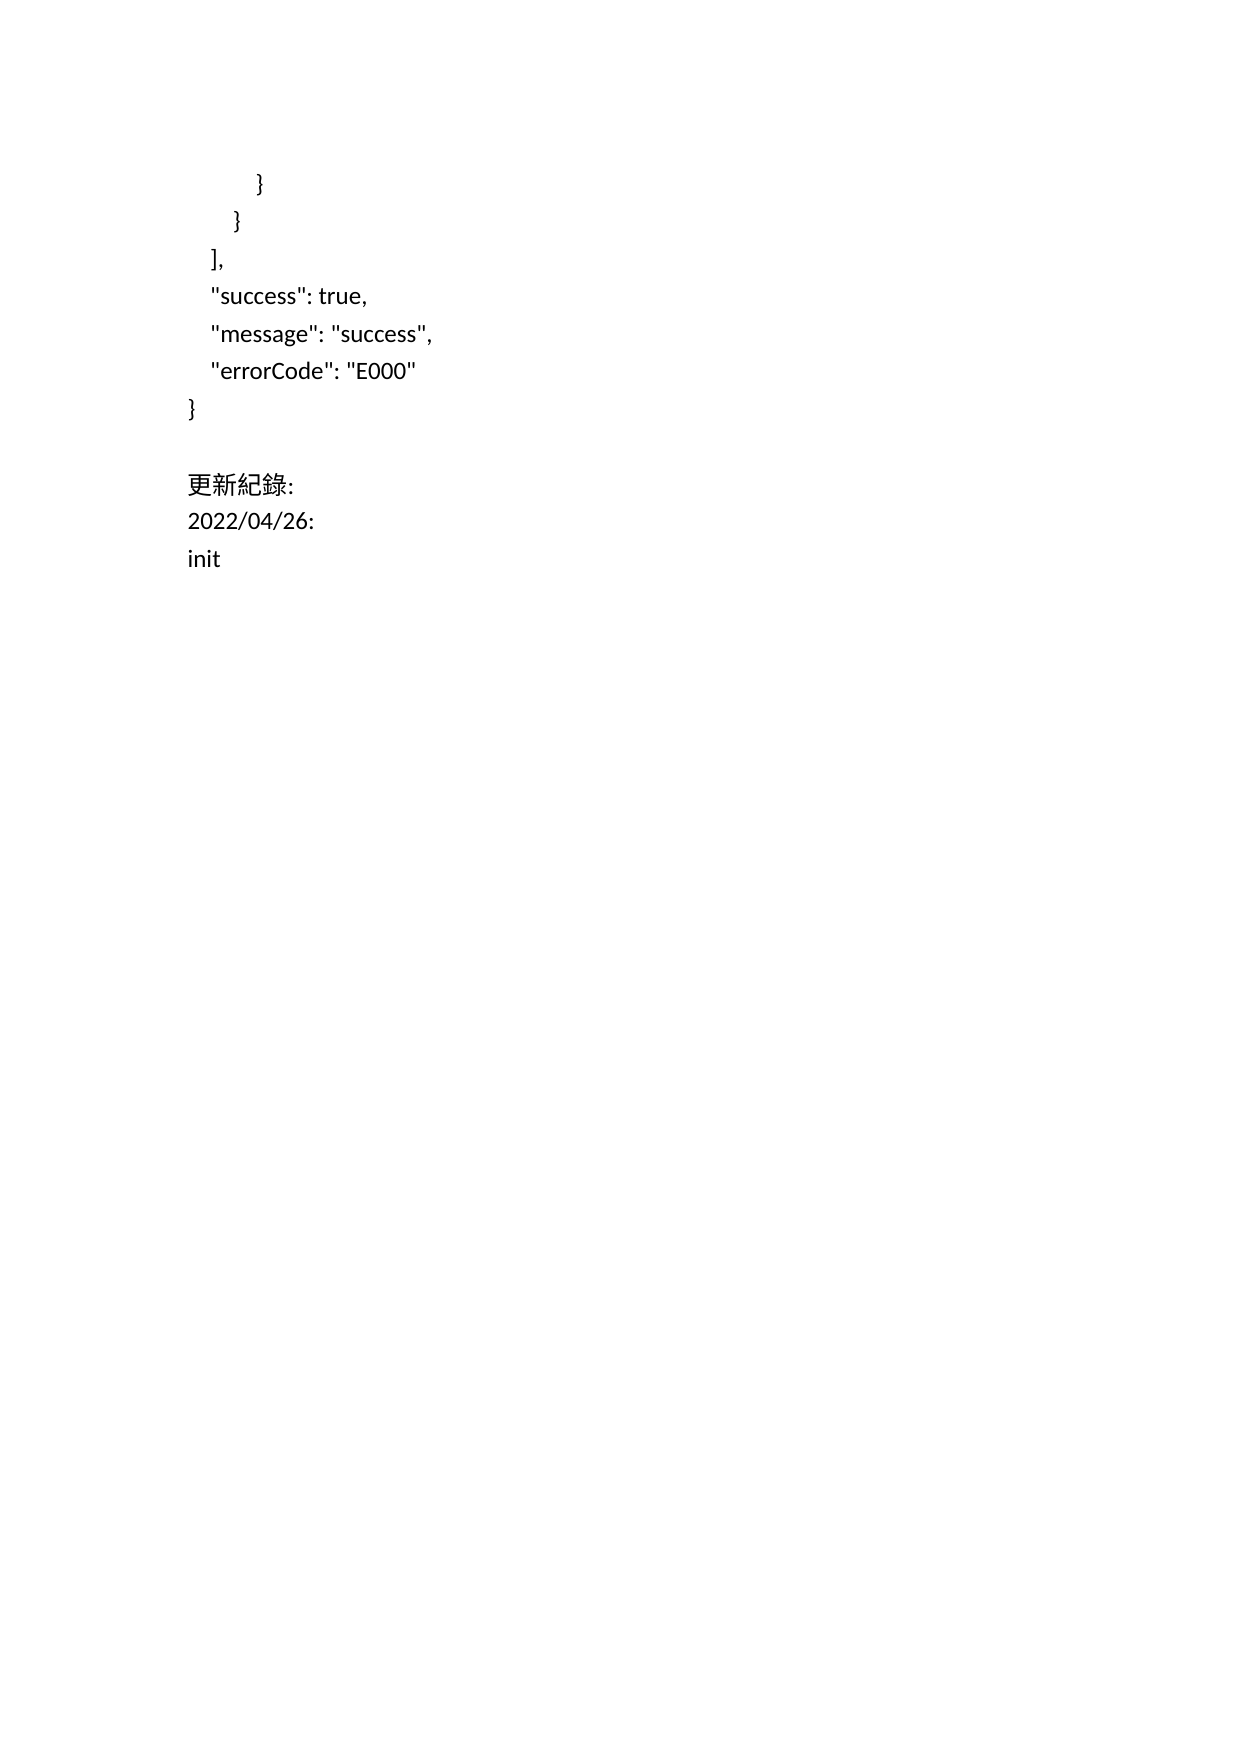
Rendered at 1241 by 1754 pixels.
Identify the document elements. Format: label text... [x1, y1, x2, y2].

text "message": "success", [187, 314, 1053, 352]
text } [187, 202, 1053, 239]
text } [187, 389, 1053, 427]
text init [187, 539, 1053, 577]
text "success": true, [187, 277, 1053, 314]
text "errorCode": "E000" [187, 352, 1053, 389]
text } [187, 164, 1053, 202]
text 2022/04/26: [187, 502, 1053, 539]
text 更新紀錄: [187, 464, 1053, 502]
text ], [187, 239, 1053, 277]
